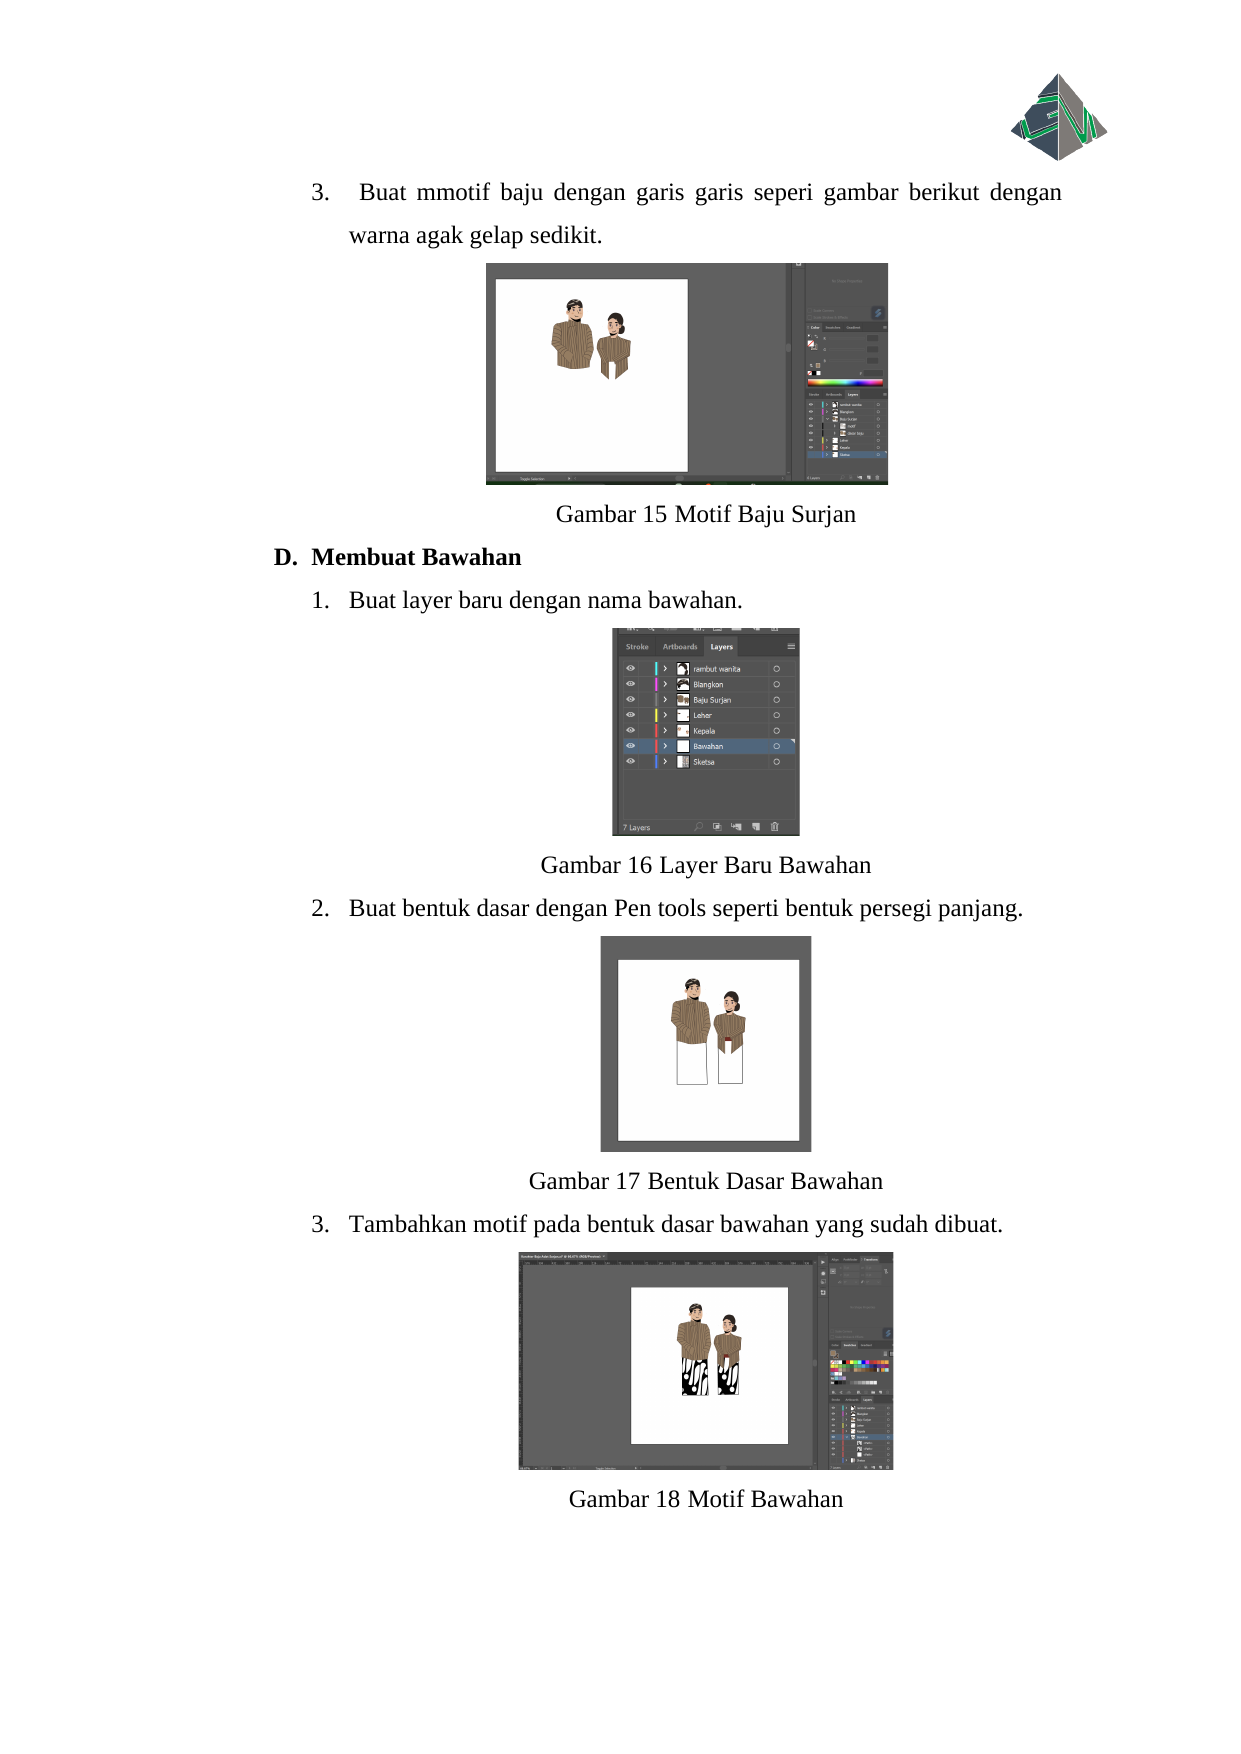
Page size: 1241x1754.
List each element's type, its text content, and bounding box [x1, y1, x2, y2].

picture [518, 1252, 894, 1470]
list Tambahkan motif pada bentuk dasar bawahan yang sudah dibuat. [311, 1209, 1063, 1238]
list Buat mmotif baju dengan garis garis seperi gambar berikut dengan warna agak gelap sedikit. [311, 177, 1063, 249]
subtitle Bentuk Dasar Bawahan [349, 1166, 1063, 1195]
picture [612, 628, 800, 836]
picture [1010, 73, 1108, 161]
picture [486, 263, 889, 485]
list Buat layer baru dengan nama bawahan. [311, 585, 1063, 614]
list Buat bentuk dasar dengan Pen tools seperti bentuk persegi panjang. [311, 893, 1063, 922]
subtitle Layer Baru Bawahan [349, 850, 1063, 878]
subtitle Motif Baju Surjan [349, 499, 1063, 528]
list Membuat Bawahan [274, 542, 1063, 571]
picture [600, 936, 812, 1152]
subtitle Motif Bawahan [349, 1484, 1063, 1513]
